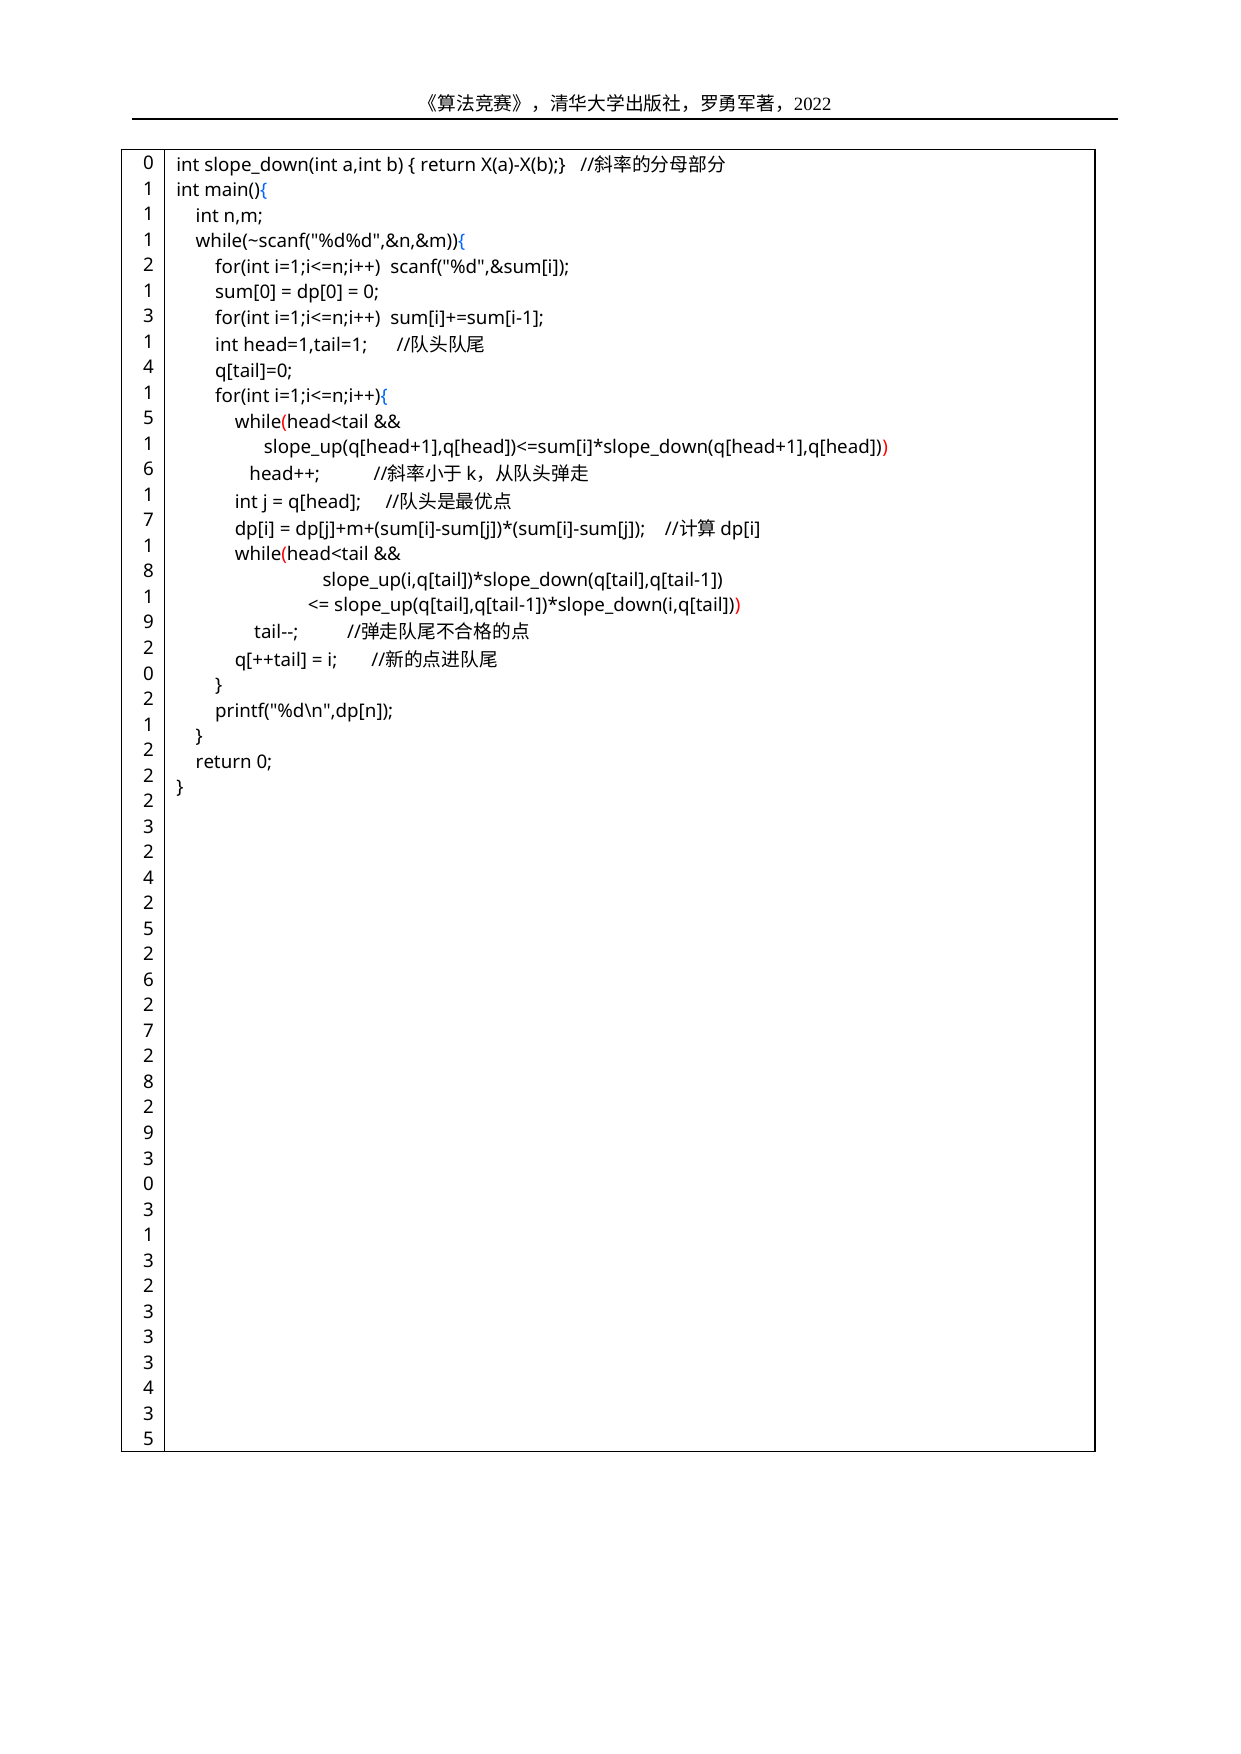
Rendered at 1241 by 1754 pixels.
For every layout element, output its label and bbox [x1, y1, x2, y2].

table_header [122, 150, 164, 1451]
table_header [165, 150, 1094, 1451]
